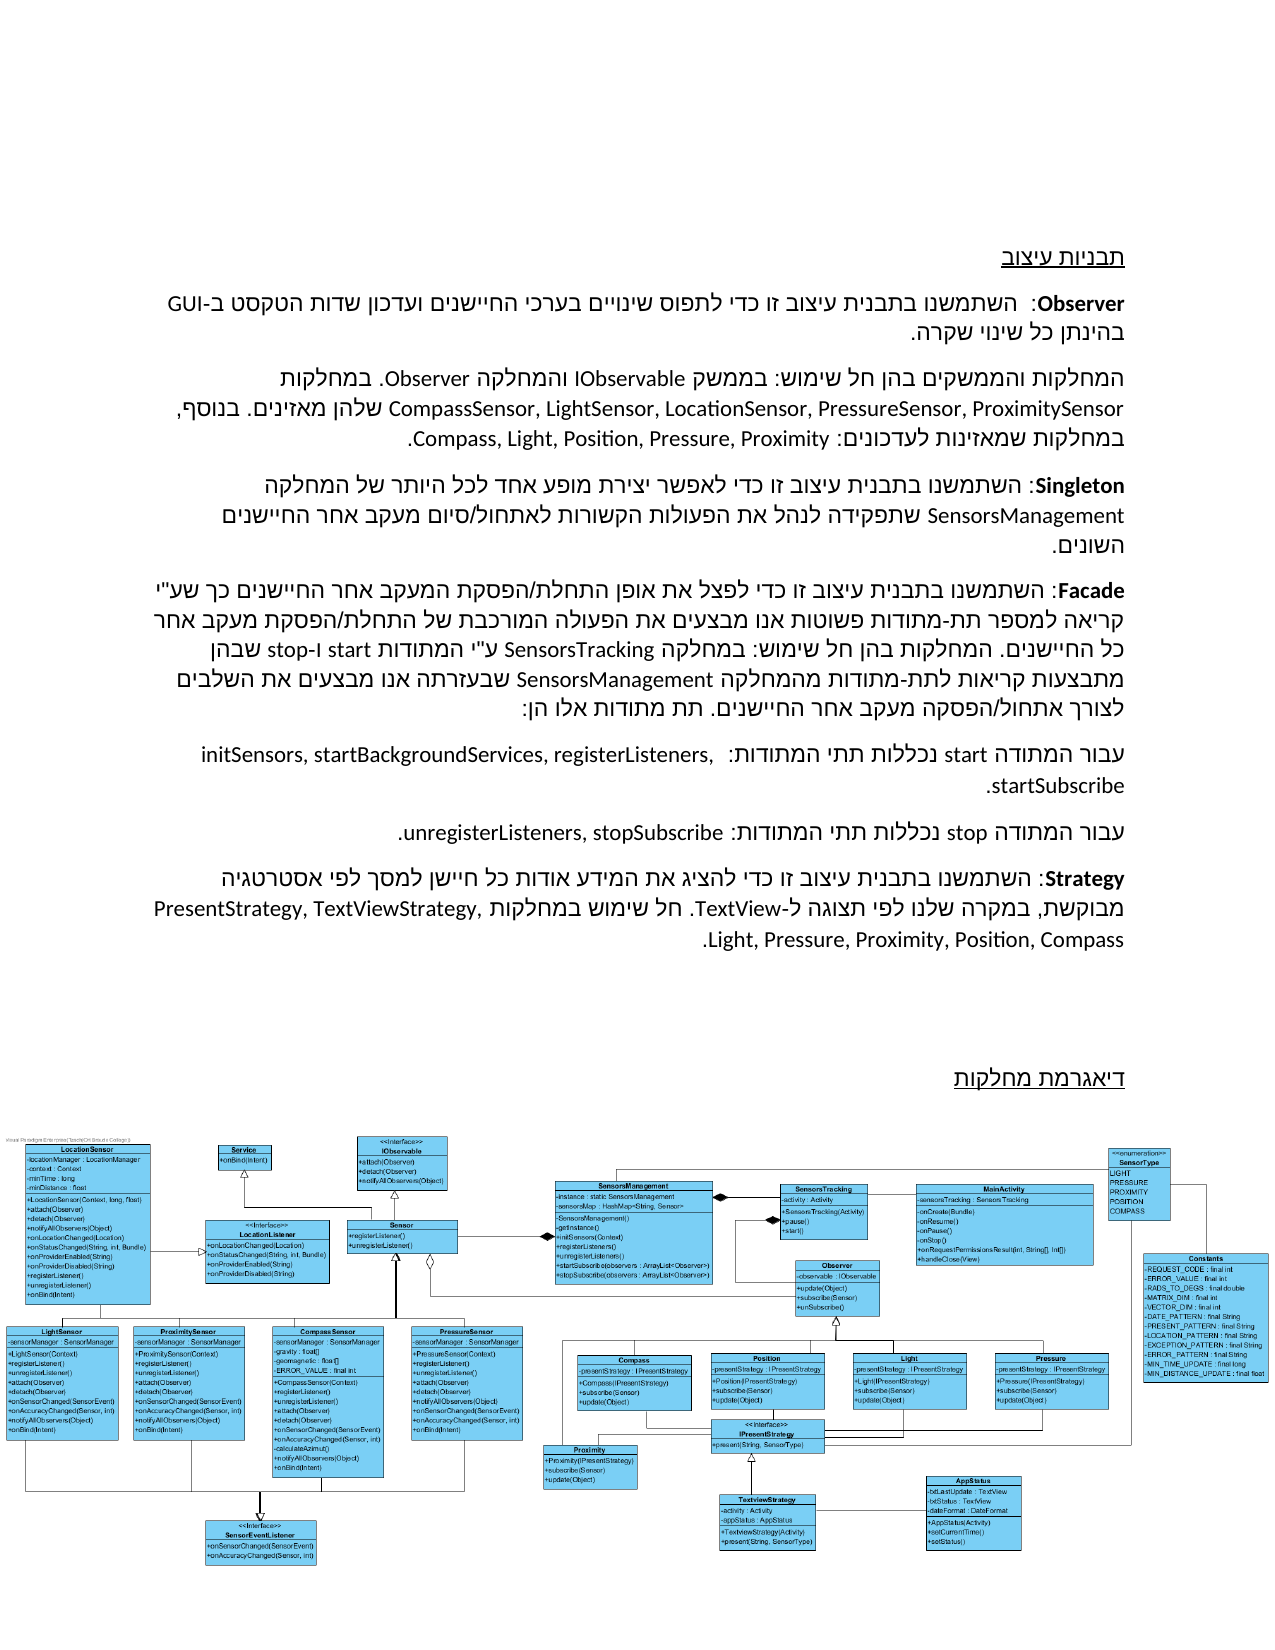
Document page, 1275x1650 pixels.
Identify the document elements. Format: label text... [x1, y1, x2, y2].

text Singleton: השתמשנו בתבנית עיצוב זו כדי לאפשר יצירת מופע אחד לכל היותר של המחלקה SensorsManagement שתפקידה לנהל את הפעולות הקשורות לאתחול/סיום מעקב אחר החיישנים השונים. [150, 471, 1125, 558]
text המחלקות והממשקים בהן חל שימוש: בממשק IObservable והמחלקה Observer. במחלקות CompassSensor, LightSensor, LocationSensor, PressureSensor, ProximitySensor שלהן מאזינים. בנוסף, במחלקות שמאזינות לעדכונים: Compass, Light, Position, Pressure, Proximity. [150, 364, 1125, 452]
picture [5, 1135, 1269, 1567]
text עבור המתודה start נכללות תתי המתודות: initSensors, startBackgroundServices, registerListeners, startSubscribe. [150, 741, 1125, 799]
text Strategy: השתמשנו בתבנית עיצוב זו כדי להציג את המידע אודות כל חיישן למסך לפי אסטרטגיה מבוקשת, במקרה שלנו לפי תצוגה ל-TextView. חל שימוש במחלקות PresentStrategy, TextViewStrategy, Light, Pressure, Proximity, Position, Compass. [150, 864, 1125, 953]
text תבניות עיצוב [150, 244, 1125, 270]
text Facade: השתמשנו בתבנית עיצוב זו כדי לפצל את אופן התחלת/הפסקת המעקב אחר החיישנים כך שע"י קריאה למספר תת-מתודות פשוטות אנו מבצעים את הפעולה המורכבת של התחלת/הפסקת מעקב אחר כל החיישנים. המחלקות בהן חל שימוש: במחלקה SensorsTracking ע"י המתודות start ו-stop שבהן מתבצעות קריאות לתת-מתודות מהמחלקה SensorsManagement שבעזרתה אנו מבצעים את השלבים לצורך אתחול/הפסקה מעקב אחר החיישנים. תת מתודות אלו הן: [150, 577, 1125, 722]
text עבור המתודה stop נכללות תתי המתודות: unregisterListeners, stopSubscribe. [150, 818, 1125, 846]
text Observer: השתמשנו בתבנית עיצוב זו כדי לתפוס שינויים בערכי החיישנים ועדכון שדות הטקסט ב-GUI בהינתן כל שינוי שקרה. [150, 289, 1125, 345]
text דיאגרמת מחלקות [150, 1065, 1125, 1092]
